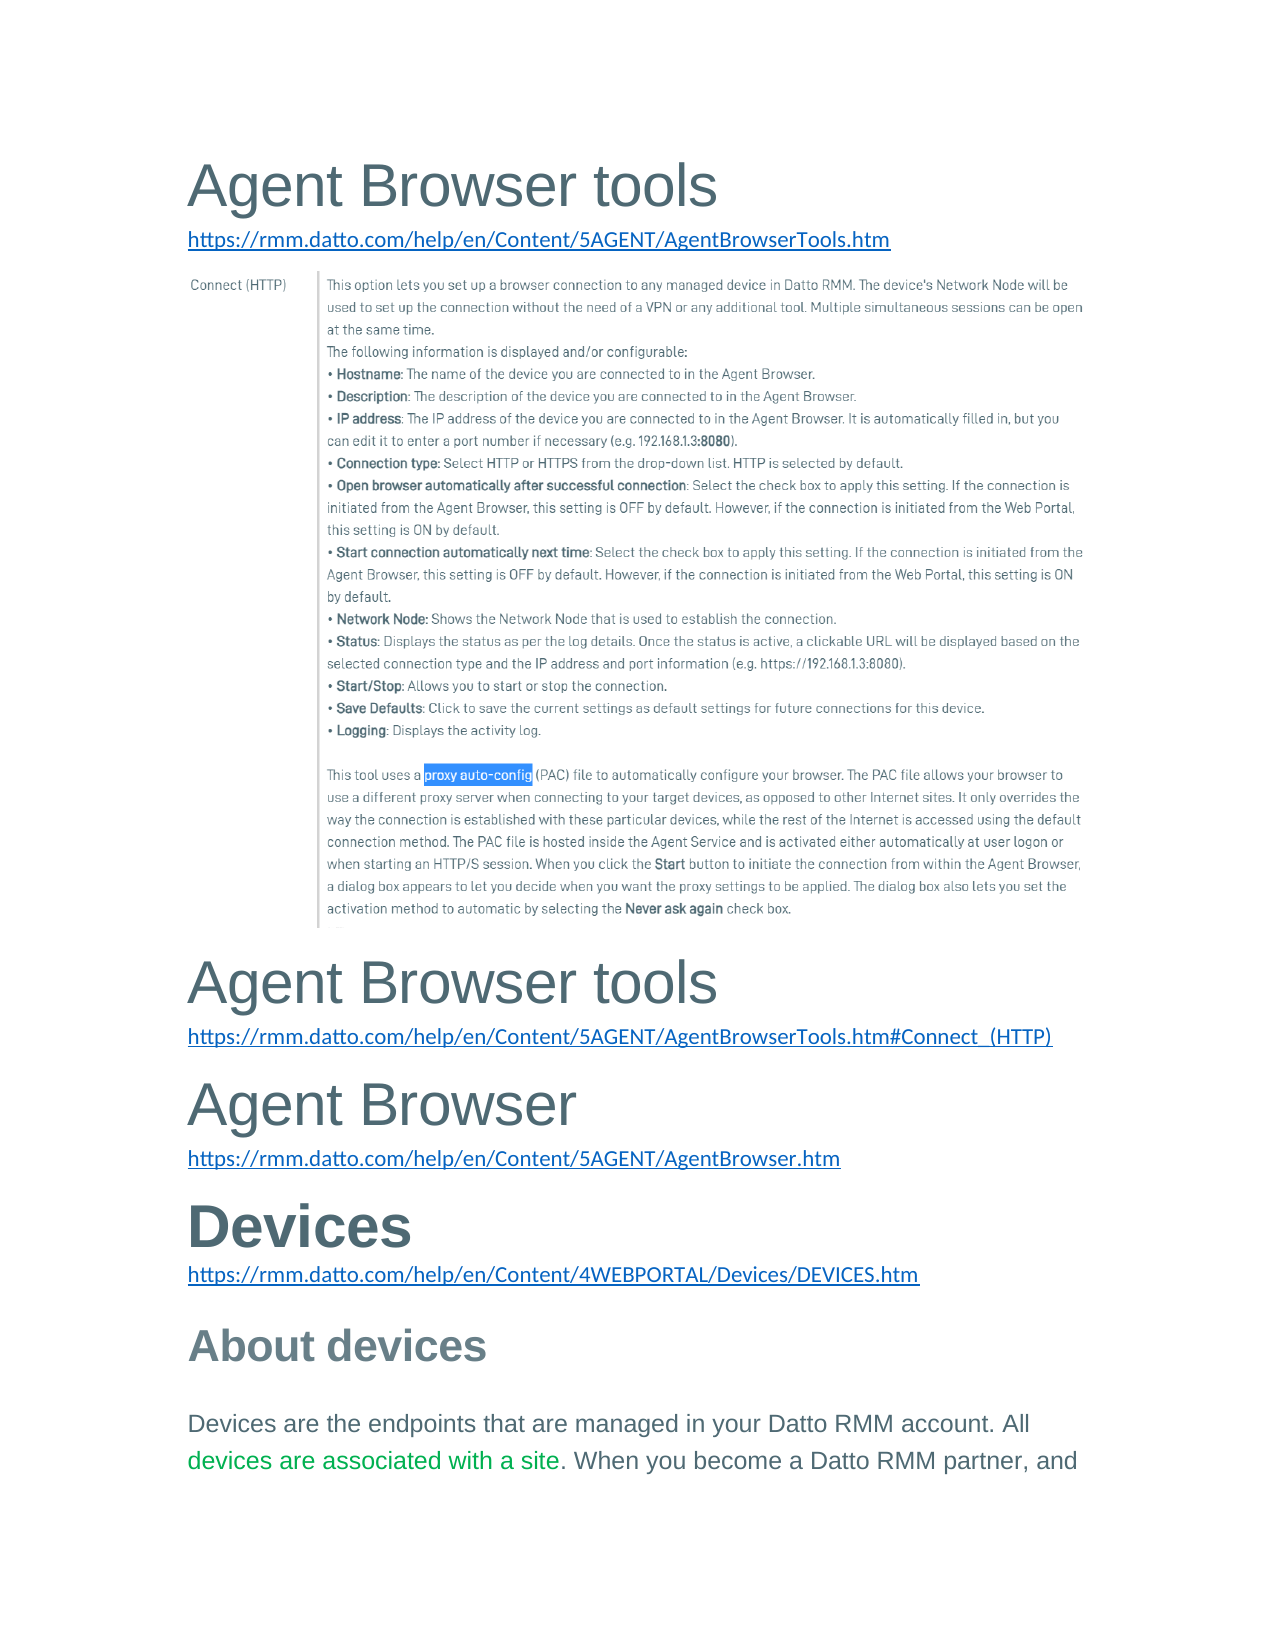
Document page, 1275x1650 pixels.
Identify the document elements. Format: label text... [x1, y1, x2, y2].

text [187, 1400, 1087, 1475]
text https://rmm.datto.com/help/en/Content/5AGENT/AgentBrowserTools.htm [187, 225, 1087, 253]
text https://rmm.datto.com/help/en/Content/5AGENT/AgentBrowser.htm [187, 1144, 1087, 1172]
subtitle Agent Browser [187, 1069, 1087, 1138]
text https://rmm.datto.com/help/en/Content/5AGENT/AgentBrowserTools.htm#Connect_(HTTP) [187, 1022, 1087, 1050]
subtitle Agent Browser tools [187, 947, 1087, 1016]
text Devices [187, 1191, 1087, 1260]
picture [187, 271, 1088, 928]
subtitle Agent Browser tools [187, 150, 1087, 219]
subtitle About devices [187, 1319, 1087, 1371]
text https://rmm.datto.com/help/en/Content/4WEBPORTAL/Devices/DEVICES.htm [187, 1260, 1087, 1288]
